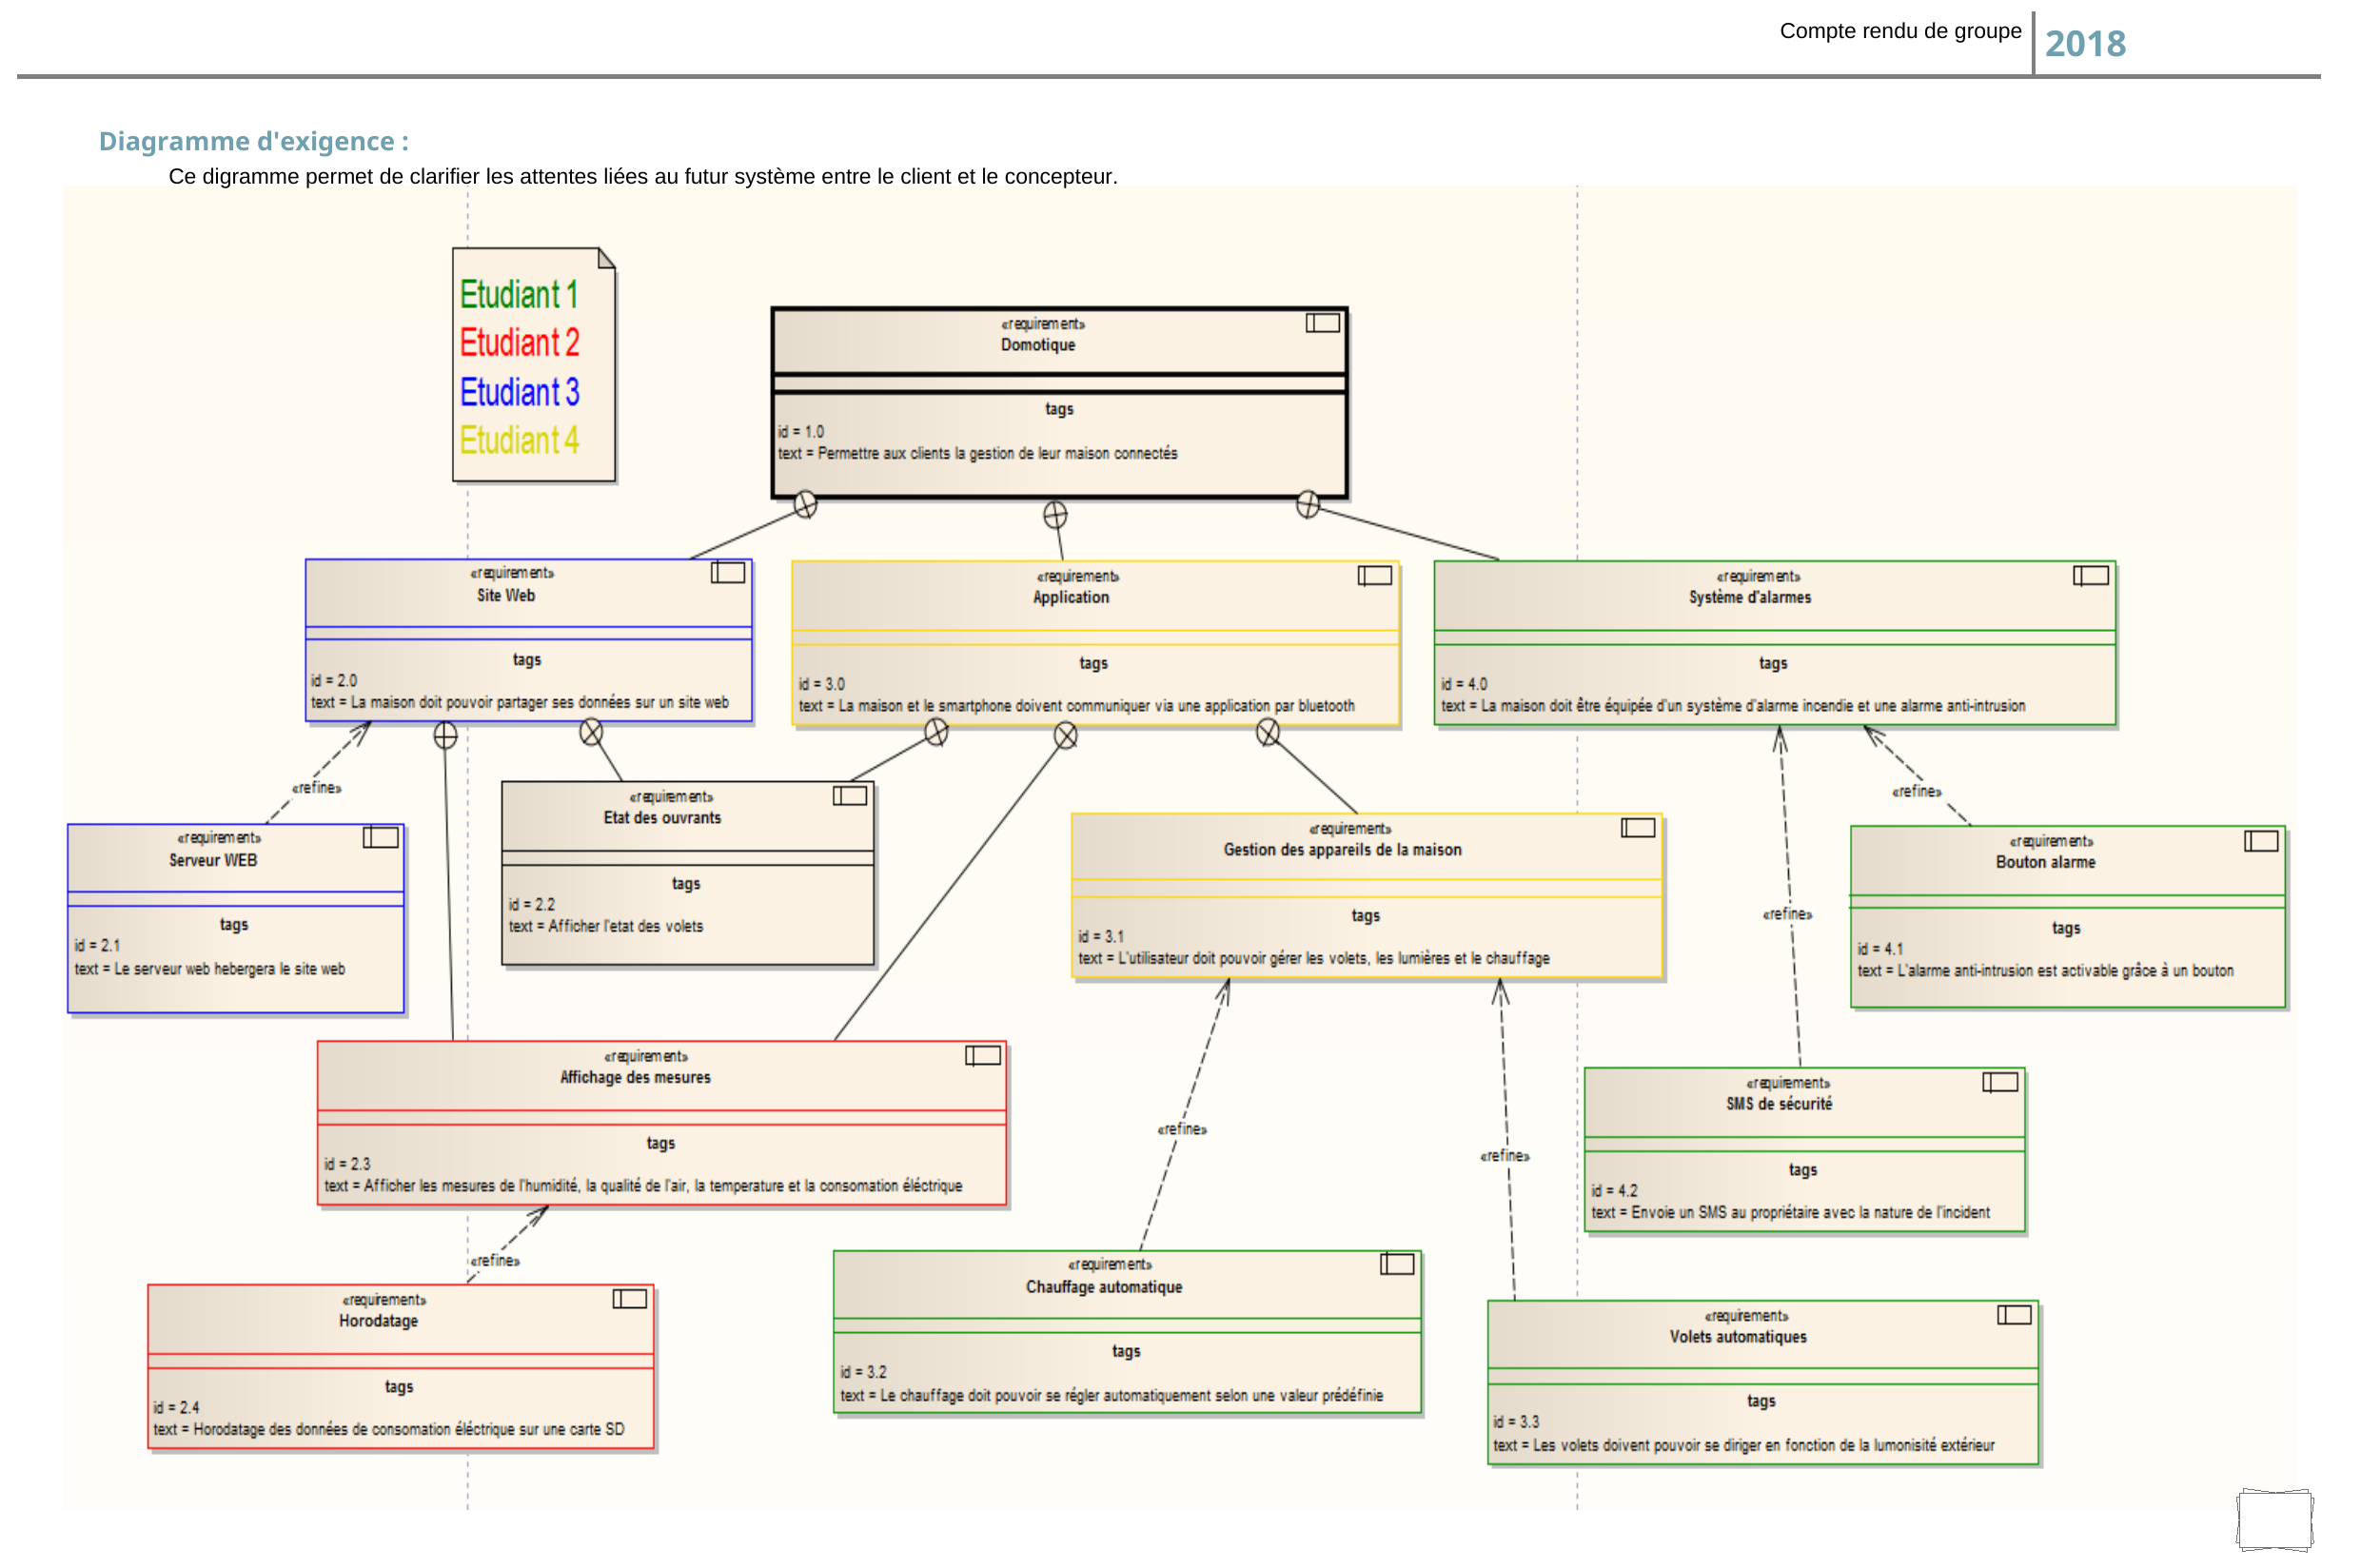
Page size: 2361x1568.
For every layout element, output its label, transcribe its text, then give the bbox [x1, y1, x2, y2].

picture [63, 188, 2297, 1510]
text Ce digramme permet de clarifier les attentes liées au futur système entre le client et le concepteur. [28, 164, 2332, 188]
subtitle Diagramme d'exigence : [28, 124, 2332, 159]
